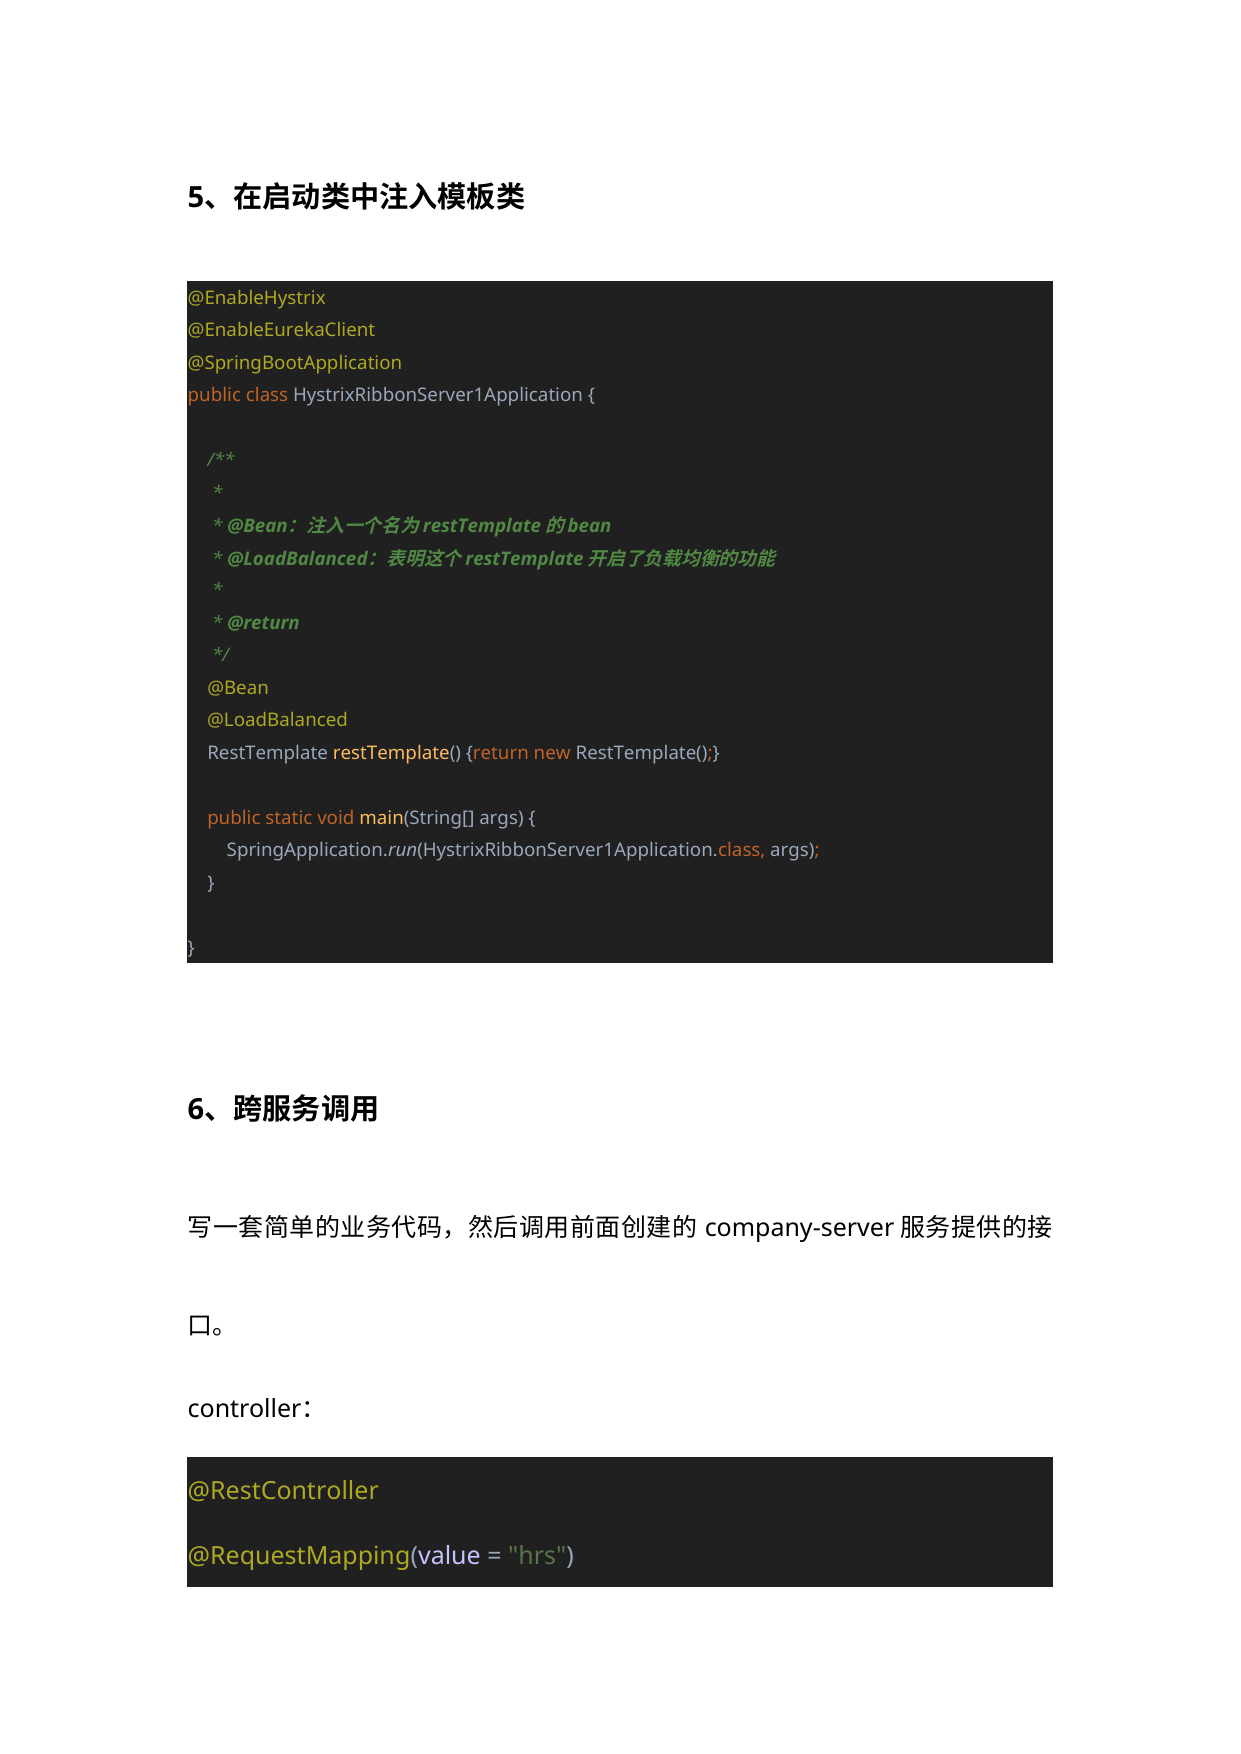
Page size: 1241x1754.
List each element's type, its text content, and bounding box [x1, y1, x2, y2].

text @SpringBootApplication [187, 346, 1053, 378]
text } [187, 931, 1053, 963]
text @Bean [187, 671, 1053, 703]
text * @Bean：注入一个名为restTemplate的bean [187, 508, 1053, 541]
text controller： [187, 1374, 1053, 1439]
text SpringApplication.run(HystrixRibbonServer1Application.class, args); [187, 833, 1053, 866]
text @EnableHystrix [187, 281, 1053, 313]
text public static void main(String[] args) { [187, 801, 1053, 833]
text 写一套简单的业务代码，然后调用前面创建的company-server服务提供的接口。 [187, 1193, 1053, 1356]
subtitle 6、跨服务调用 [187, 1074, 1053, 1139]
text @EnableEurekaClient [187, 313, 1053, 346]
text } [187, 866, 1053, 898]
text RestTemplate restTemplate() {return new RestTemplate();} [187, 736, 1053, 768]
text @RequestMapping(value = "hrs") [187, 1522, 1053, 1587]
text * [187, 573, 1053, 606]
text */ [187, 638, 1053, 671]
text @LoadBalanced [187, 703, 1053, 736]
text /** [187, 443, 1053, 476]
text * [187, 476, 1053, 508]
text public class HystrixRibbonServer1Application { [187, 378, 1053, 411]
subtitle 5、在启动类中注入模板类 [187, 162, 1053, 227]
text @RestController [187, 1457, 1053, 1522]
text * @return [187, 606, 1053, 638]
text * @LoadBalanced：表明这个restTemplate开启了负载均衡的功能 [187, 541, 1053, 573]
